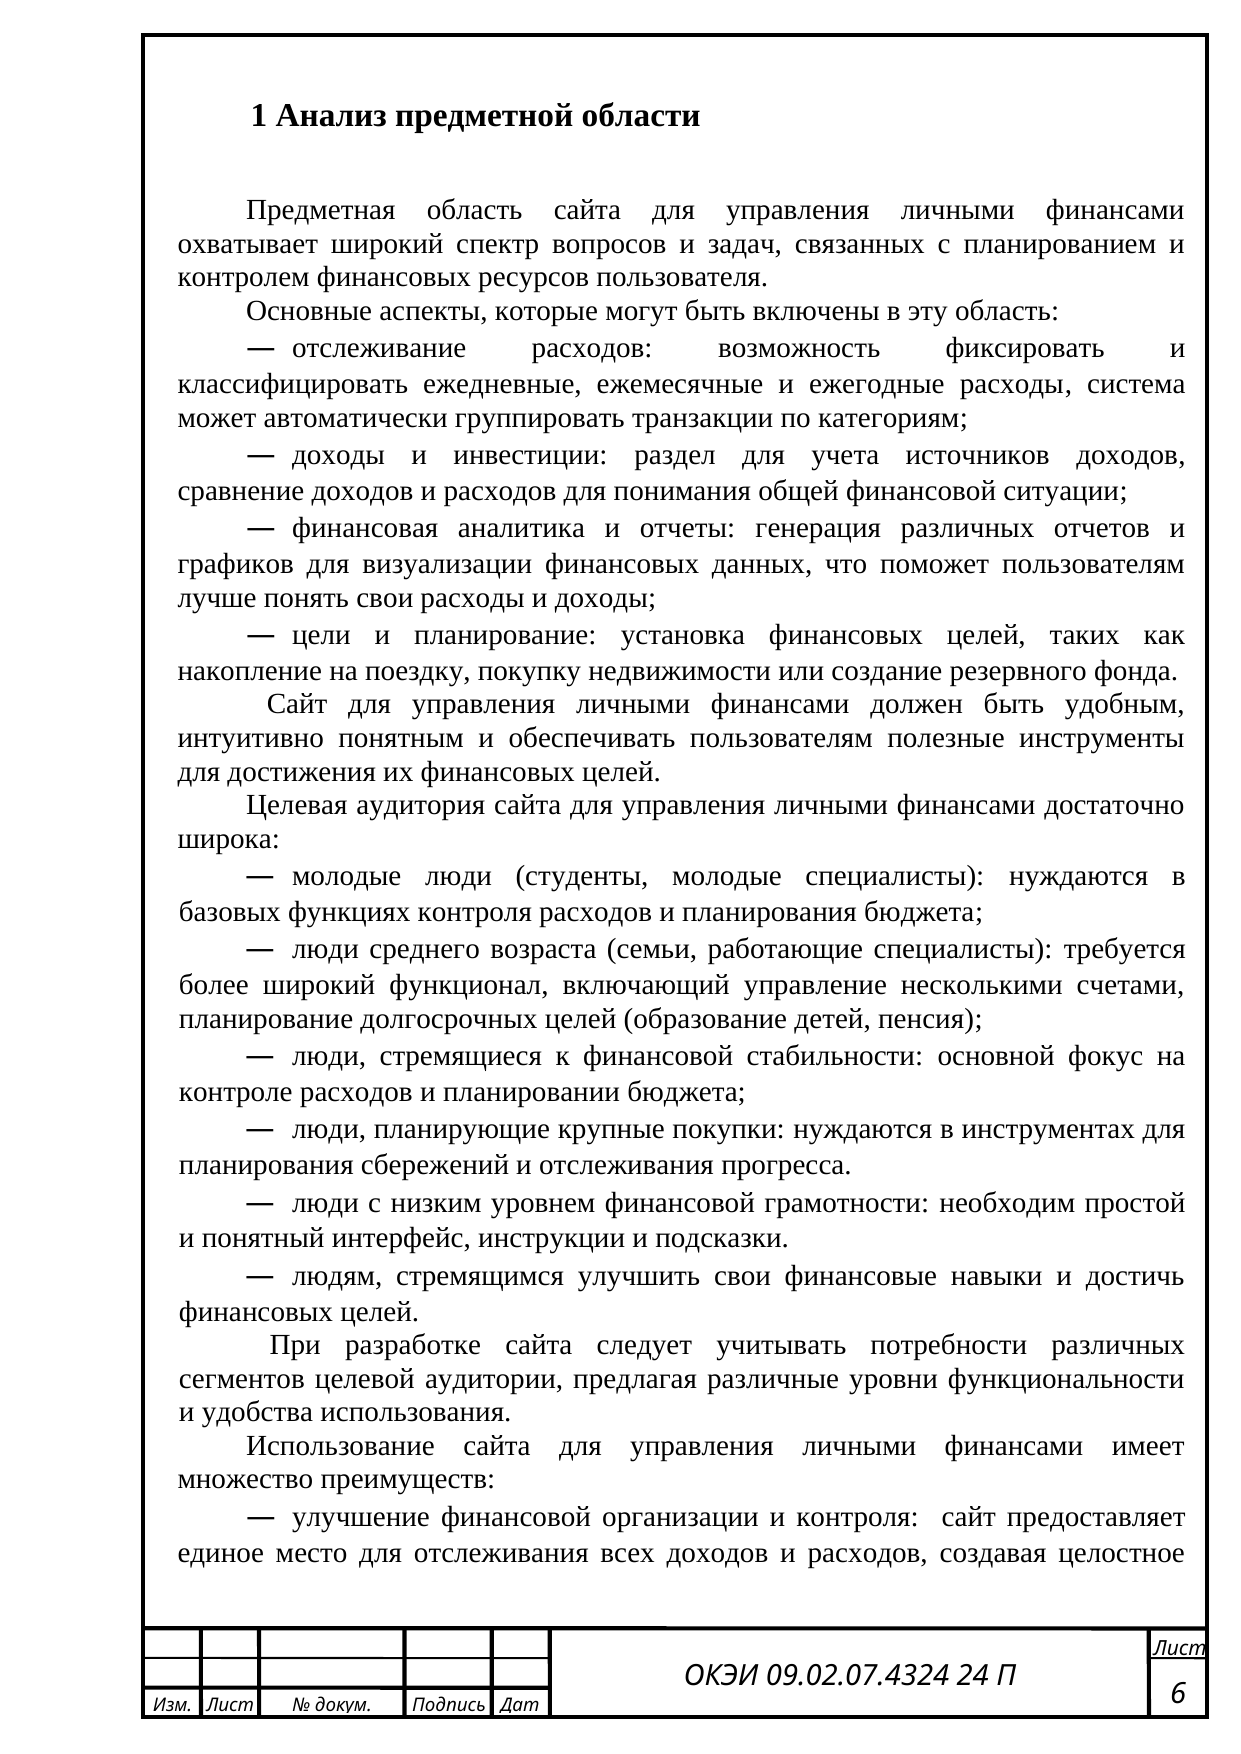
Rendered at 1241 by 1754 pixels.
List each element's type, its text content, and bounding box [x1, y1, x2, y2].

list люди с низким уровнем финансовой грамотности: необходим простой и понятный интерфейс, инструкции и подсказки. [179, 1181, 1185, 1254]
list отслеживание расходов: возможность фиксировать и классифицировать ежедневные, ежемесячные и ежегодные расходы, система может автоматически группировать транзакции по категориям; [177, 327, 1185, 433]
text Предметная область сайта для управления личными финансами охватывает широкий спектр вопросов и задач, связанных с планированием и контролем финансовых ресурсов пользователя. [177, 192, 1185, 293]
list Сайт для управления личными финансами должен быть удобным, интуитивно понятным и обеспечивать пользователям полезные инструменты для достижения их финансовых целей. [177, 687, 1185, 787]
text Основные аспекты, которые могут быть включены в эту область: [177, 293, 1185, 327]
text Целевая аудитория сайта для управления личными финансами достаточно широка: [177, 787, 1185, 854]
list люди, планирующие крупные покупки: нуждаются в инструментах для планирования сбережений и отслеживания прогресса. [179, 1108, 1185, 1181]
list финансовая аналитика и отчеты: генерация различных отчетов и графиков для визуализации финансовых данных, что поможет пользователям лучше понять свои расходы и доходы; [177, 507, 1185, 613]
list молодые люди (студенты, молодые специалисты): нуждаются в базовых функциях контроля расходов и планирования бюджета; [179, 854, 1185, 928]
list людям, стремящимся улучшить свои финансовые навыки и достичь финансовых целей. [179, 1254, 1185, 1327]
list люди, стремящиеся к финансовой стабильности: основной фокус на контроле расходов и планировании бюджета; [179, 1034, 1185, 1108]
list цели и планирование: установка финансовых целей, таких как накопление на поездку, покупку недвижимости или создание резервного фонда. [177, 613, 1185, 687]
list 1 Анализ предметной области [177, 95, 1185, 133]
text Использование сайта для управления личными финансами имеет множество преимуществ: [177, 1428, 1185, 1495]
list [177, 1495, 1185, 1568]
list доходы и инвестиции: раздел для учета источников доходов, сравнение доходов и расходов для понимания общей финансовой ситуации; [177, 433, 1185, 507]
list При разработке сайта следует учитывать потребности различных сегментов целевой аудитории, предлагая различные уровни функциональности и удобства использования. [179, 1327, 1185, 1428]
list люди среднего возраста (семьи, работающие специалисты): требуется более широкий функционал, включающий управление несколькими счетами, планирование долгосрочных целей (образование детей, пенсия); [179, 928, 1185, 1034]
